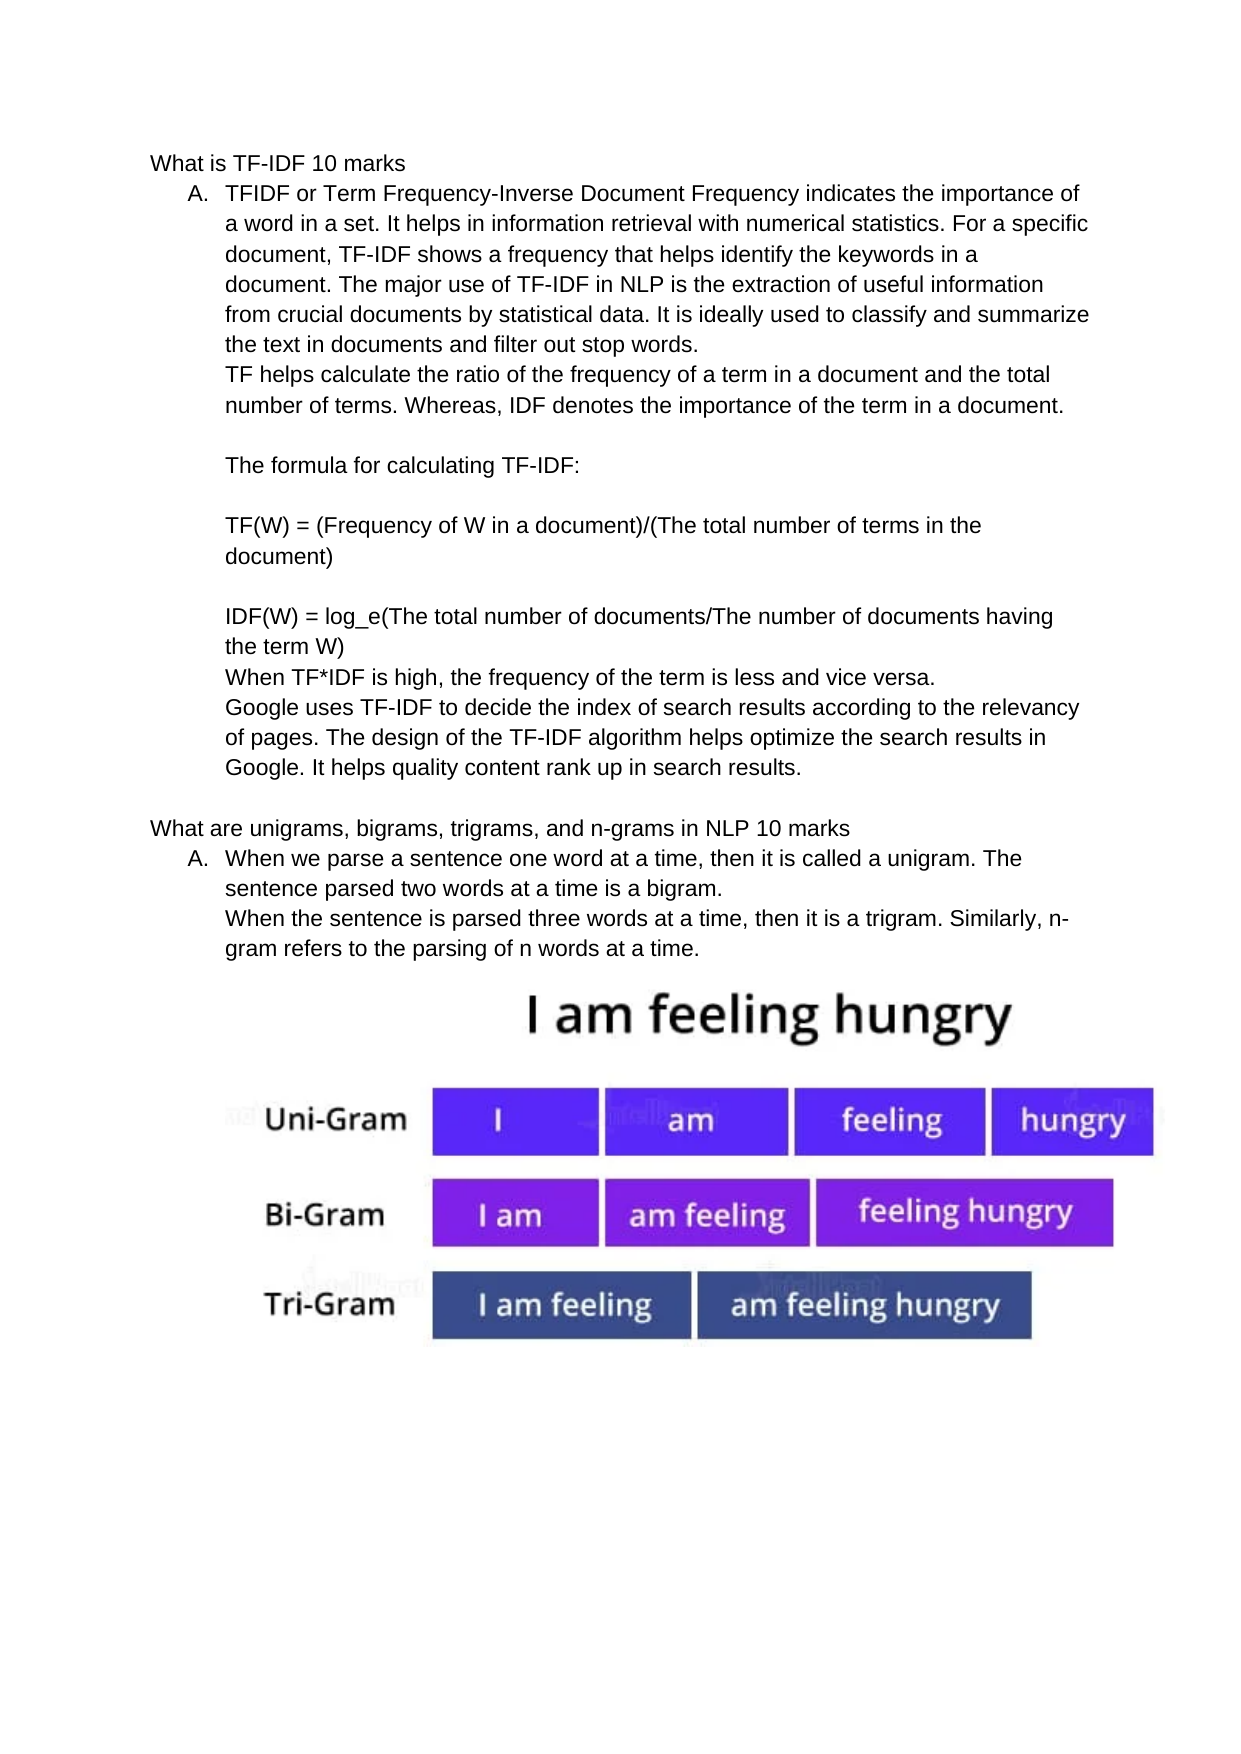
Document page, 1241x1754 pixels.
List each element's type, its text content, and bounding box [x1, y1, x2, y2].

text TF(W) = (Frequency of W in a document)/(The total number of terms in the document) [225, 512, 1090, 569]
picture [225, 965, 1166, 1347]
list When we parse a sentence one word at a time, then it is called a unigram. The sentence parsed two words at a time is a bigram. [187, 845, 1090, 901]
text IDF(W) = log_e(The total number of documents/The number of documents having the term W) [225, 603, 1090, 660]
list TFIDF or Term Frequency-Inverse Document Frequency indicates the importance of a word in a set. It helps in information retrieval with numerical statistics. For a specific document, TF-IDF shows a frequency that helps identify the keywords in a document. The major use of TF-IDF in NLP is the extraction of useful information from crucial documents by statistical data. It is ideally used to classify and summarize the text in documents and filter out stop words. [187, 180, 1090, 358]
text Google uses TF-IDF to decide the index of search results according to the relevancy of pages. The design of the TF-IDF algorithm helps optimize the search results in Google. It helps quality content rank up in search results. [225, 694, 1090, 781]
text When TF*IDF is high, the frequency of the term is less and vice versa. [150, 663, 1090, 690]
text What is TF-IDF 10 marks [150, 150, 1090, 176]
text What are unigrams, bigrams, trigrams, and n-grams in NLP 10 marks [150, 814, 1090, 841]
text The formula for calculating TF-IDF: [225, 452, 1090, 478]
text When the sentence is parsed three words at a time, then it is a trigram. Similarly, n-gram refers to the parsing of n words at a time. [225, 905, 1090, 962]
text TF helps calculate the ratio of the frequency of a term in a document and the total number of terms. Whereas, IDF denotes the importance of the term in a document. [225, 361, 1090, 418]
